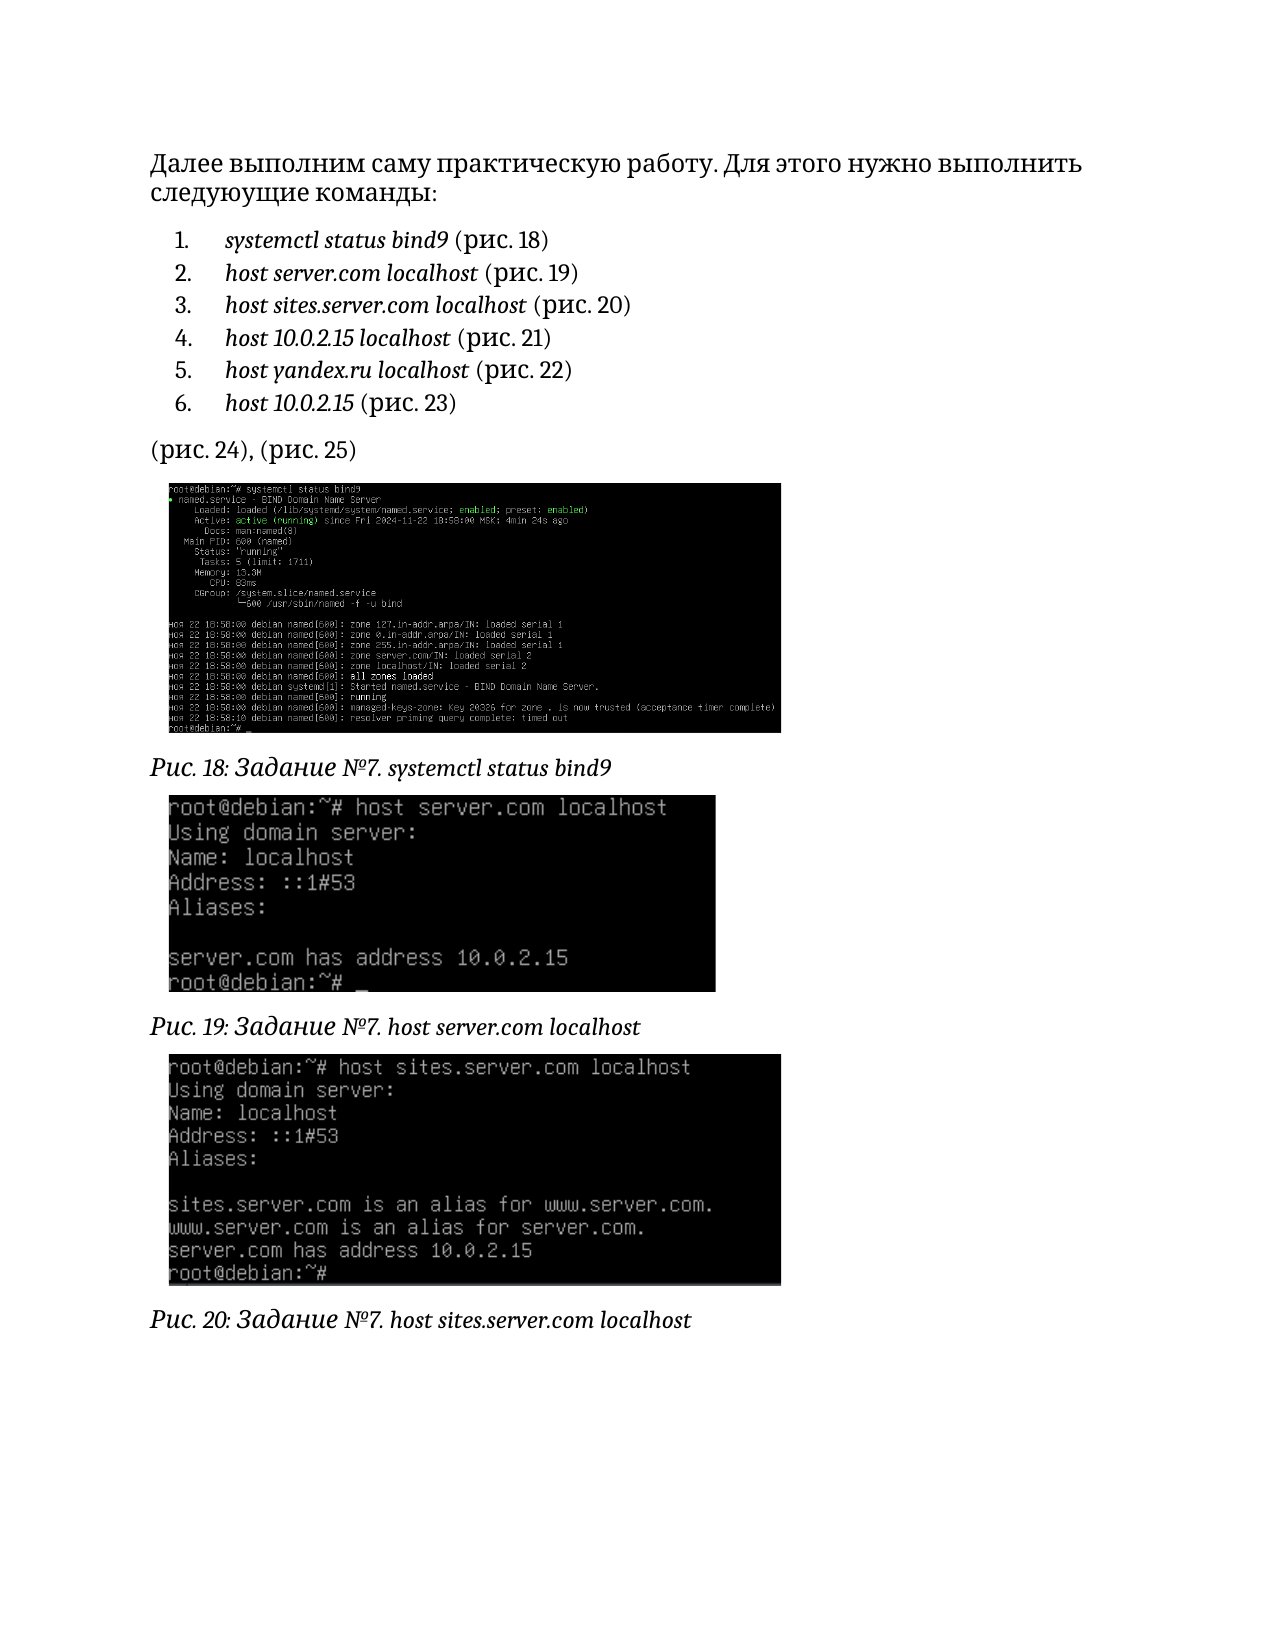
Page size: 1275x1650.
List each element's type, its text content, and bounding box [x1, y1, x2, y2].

list host sites.server.com localhost (рис. 20) [175, 291, 1125, 320]
list host 10.0.2.15 localhost (рис. 21) [175, 324, 1125, 352]
list host 10.0.2.15 (рис. 23) [175, 389, 1125, 417]
text Рис. 20: Задание №7. host sites.server.com localhost [150, 1306, 1125, 1335]
text Далее выполним саму практическую работу. Для этого нужно выполнить следуюущие команды: [150, 150, 1125, 207]
text Рис. 18: Задание №7. systemctl status bind9 [150, 754, 1125, 783]
picture [168, 1054, 782, 1286]
list systemctl status bind9 (рис. 18) [175, 226, 1125, 255]
picture [168, 483, 782, 733]
list host yandex.ru localhost (рис. 22) [175, 356, 1125, 385]
list host server.com localhost (рис. 19) [175, 259, 1125, 287]
picture [168, 795, 716, 992]
text (рис. 24), (рис. 25) [150, 436, 1125, 465]
text Рис. 19: Задание №7. host server.com localhost [150, 1013, 1125, 1042]
